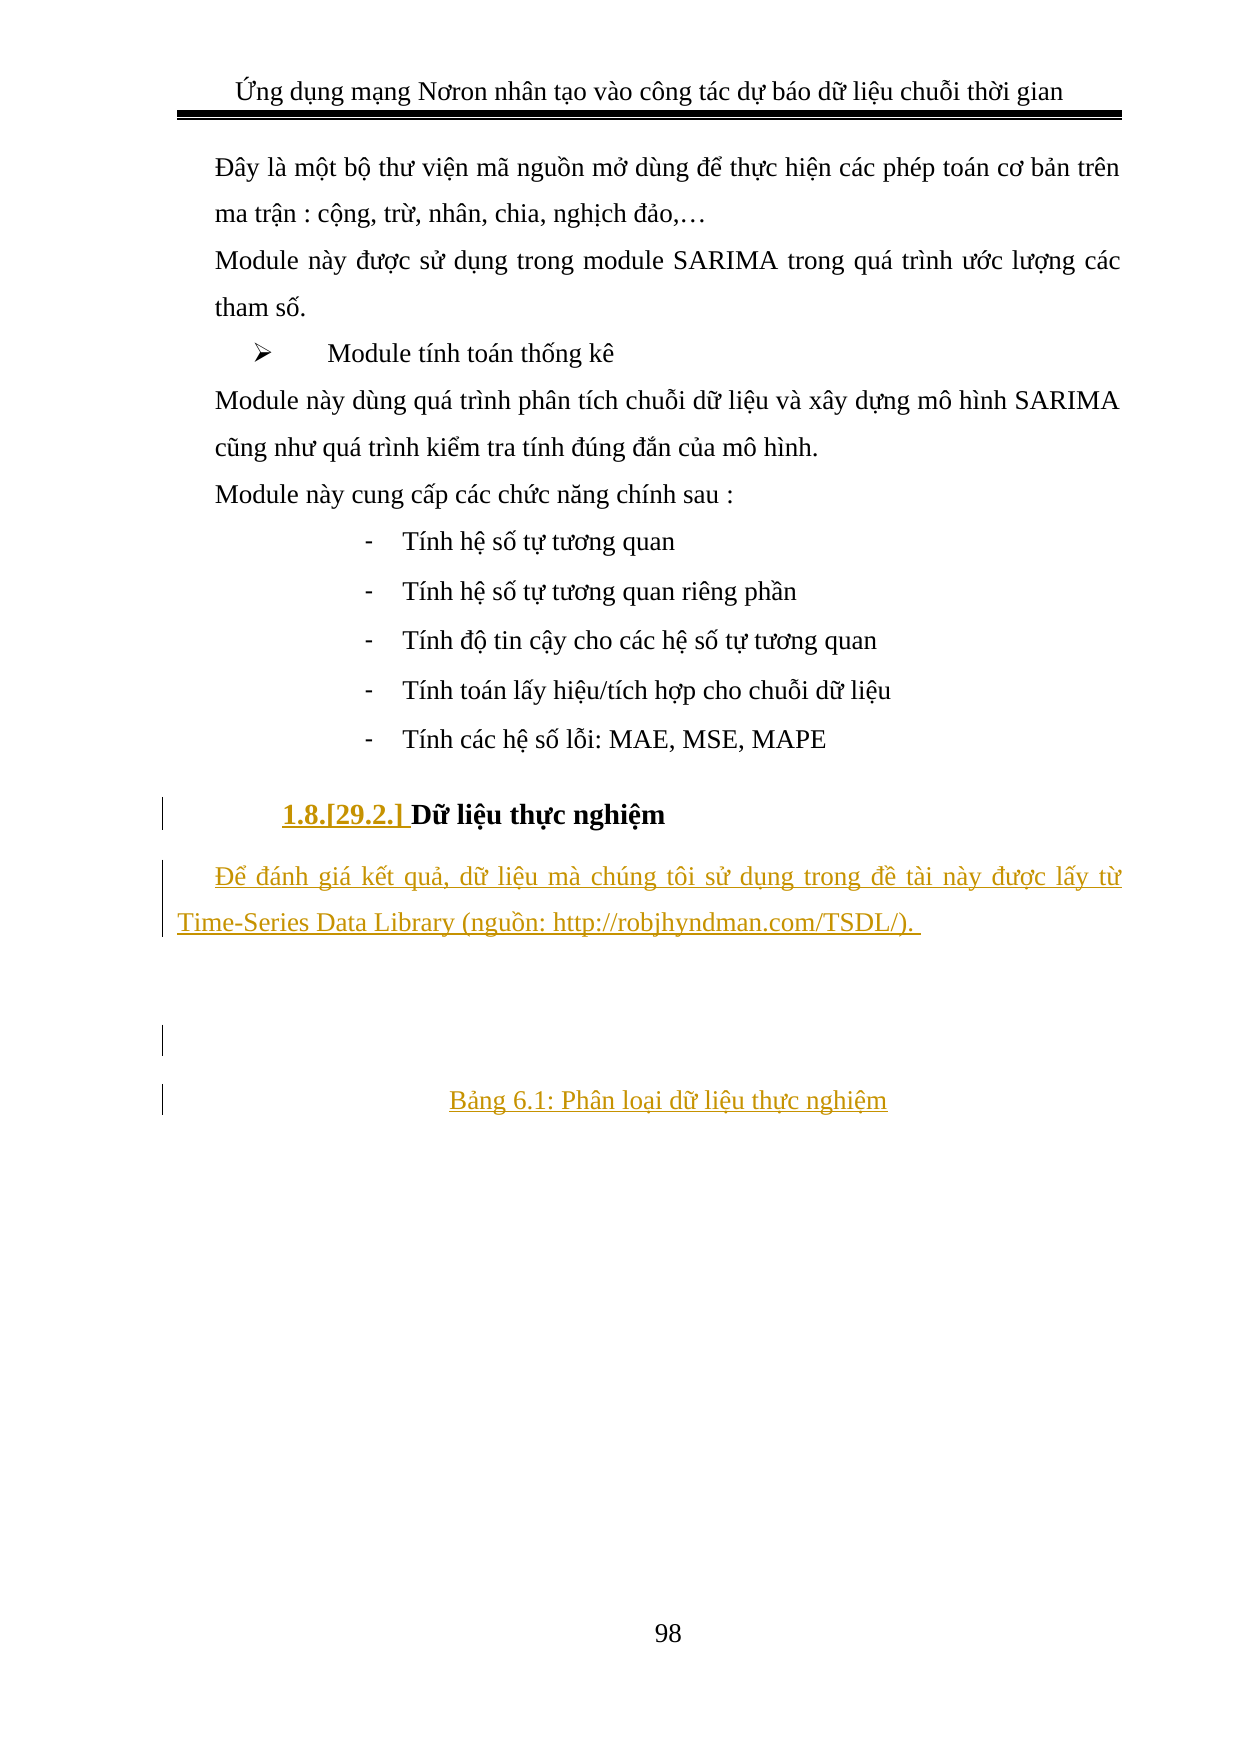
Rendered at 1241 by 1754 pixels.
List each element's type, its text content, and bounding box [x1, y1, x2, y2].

list Module này cung cấp các chức năng chính sau : [214, 478, 1122, 509]
text Tính các hệ số lỗi: MAE, MSE, MAPE [327, 722, 1122, 755]
list Module này dùng quá trình phân tích chuỗi dữ liệu và xây dựng mô hình SARIMA cũng như quá trình kiểm tra tính đúng đắn của mô hình. [214, 384, 1122, 462]
list Module này được sử dụng trong module SARIMA trong quá trình ước lượng các tham số. [214, 244, 1122, 322]
text Tính hệ số tự tương quan [327, 524, 1122, 557]
list Đây là một bộ thư viện mã nguồn mở dùng để thực hiện các phép toán cơ bản trên ma trận : cộng, trừ, nhân, chia, nghịch đảo,… [214, 151, 1122, 229]
text Module tính toán thống kê [214, 337, 1122, 369]
subtitle Dữ liệu thực nghiệm [244, 797, 1122, 830]
text Tính độ tin cậy cho các hệ số tự tương quan [327, 623, 1122, 656]
text Tính toán lấy hiệu/tích hợp cho chuỗi dữ liệu [327, 673, 1122, 706]
text Tính hệ số tự tương quan riêng phần [327, 574, 1122, 607]
